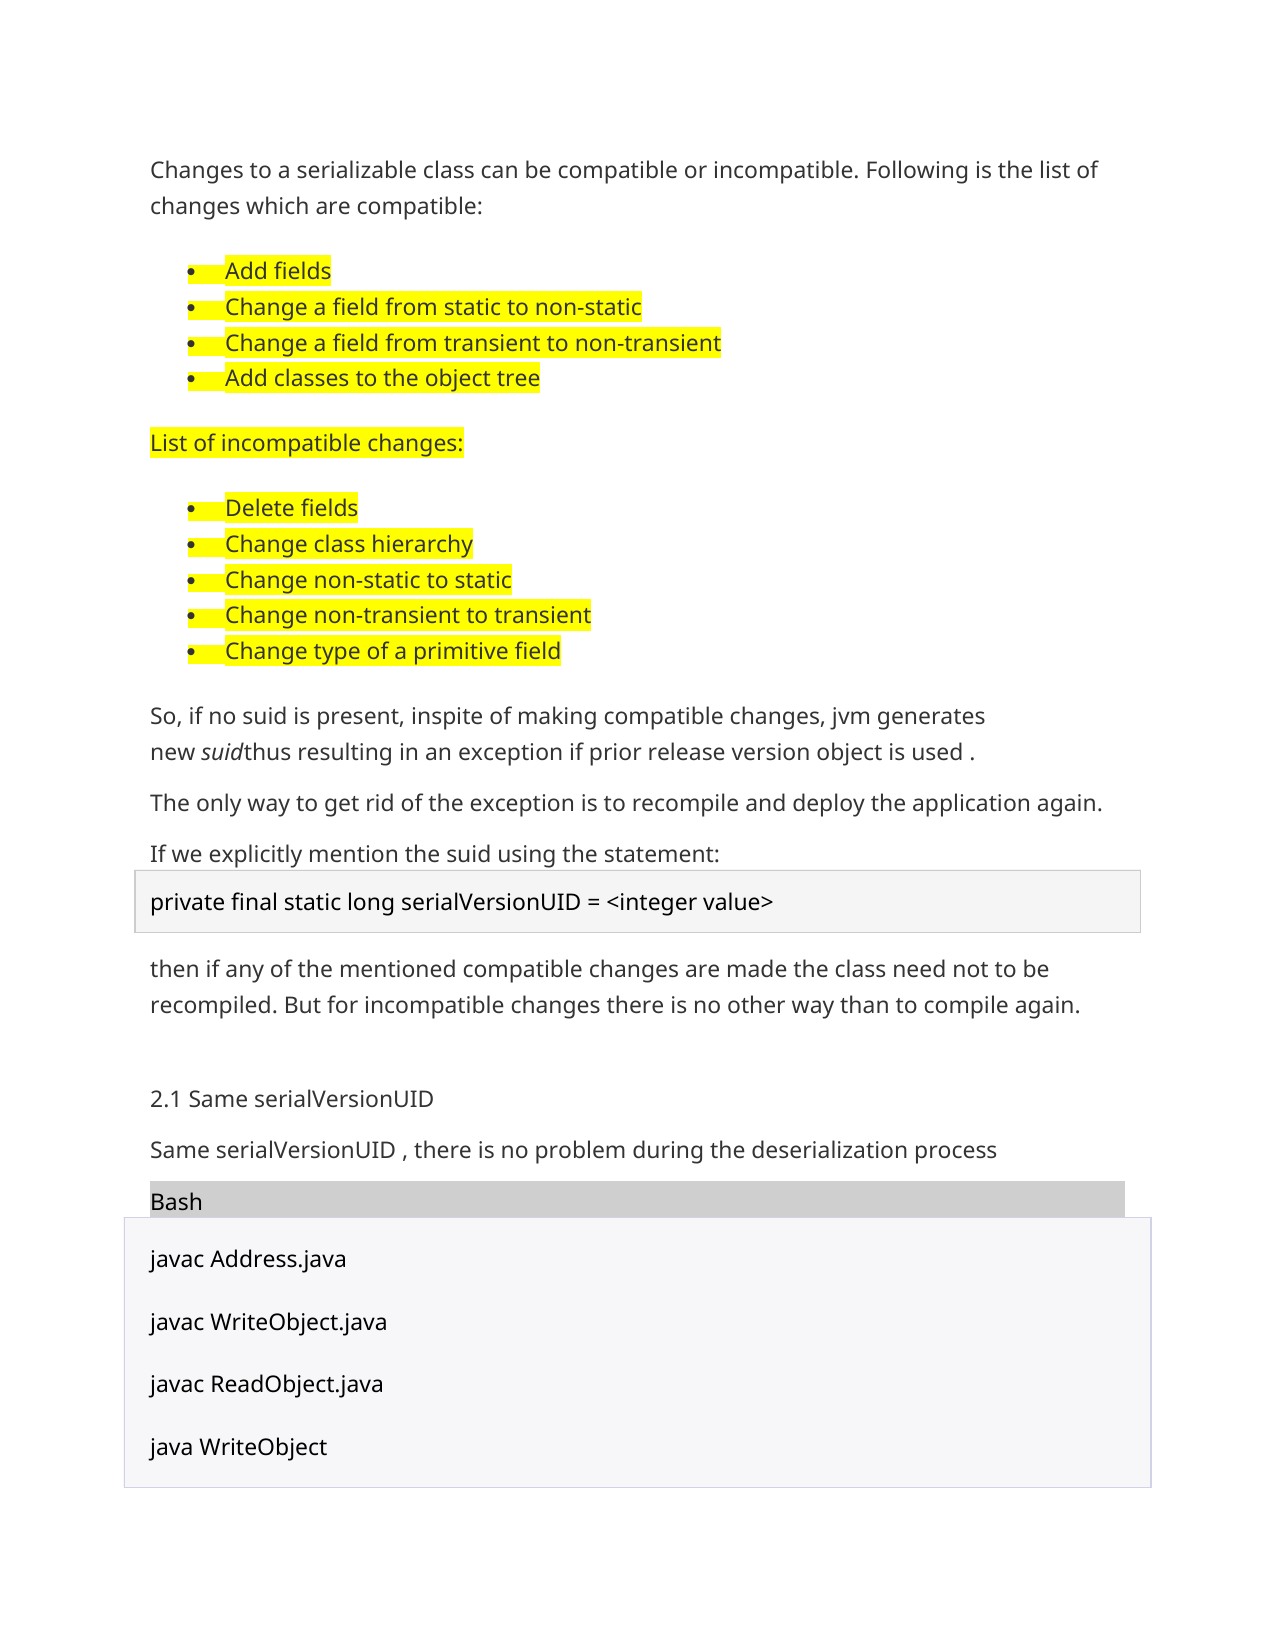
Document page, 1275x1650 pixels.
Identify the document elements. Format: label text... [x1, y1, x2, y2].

text private final static long serialVersionUID = <integer value> [136, 871, 1140, 932]
list Change non-static to static [187, 559, 1125, 595]
text 2.1 Same serialVersionUID [150, 1083, 1125, 1114]
text The only way to get rid of the exception is to recompile and deploy the application again. [150, 782, 1125, 818]
text java WriteObject [125, 1404, 1150, 1487]
list Delete fields [187, 488, 1125, 523]
list Change non-transient to transient [187, 595, 1125, 631]
text List of incompatible changes: [150, 423, 1125, 458]
text So, if no suid is present, inspite of making compatible changes, jvm generates new suidthus resulting in an exception if prior release version object is used . [150, 695, 1125, 767]
list Add fields [187, 251, 1125, 286]
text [150, 150, 1125, 221]
text If we explicitly mention the suid using the statement: [150, 834, 1125, 869]
list Change class hierarchy [187, 523, 1125, 559]
text javac WriteObject.java [125, 1279, 1150, 1337]
text Same serialVersionUID , there is no problem during the deserialization process [150, 1129, 1125, 1165]
list Change a field from transient to non-transient [187, 322, 1125, 358]
text Bash [150, 1181, 1125, 1217]
text javac Address.java [125, 1218, 1150, 1274]
text then if any of the mentioned compatible changes are made the class need not to be recompiled. But for incompatible changes there is no other way than to compile again. [150, 949, 1125, 1020]
list Change a field from static to non-static [187, 286, 1125, 322]
text javac ReadObject.java [125, 1342, 1150, 1399]
list Change type of a primitive field [187, 631, 1125, 666]
list Add classes to the object tree [187, 358, 1125, 393]
